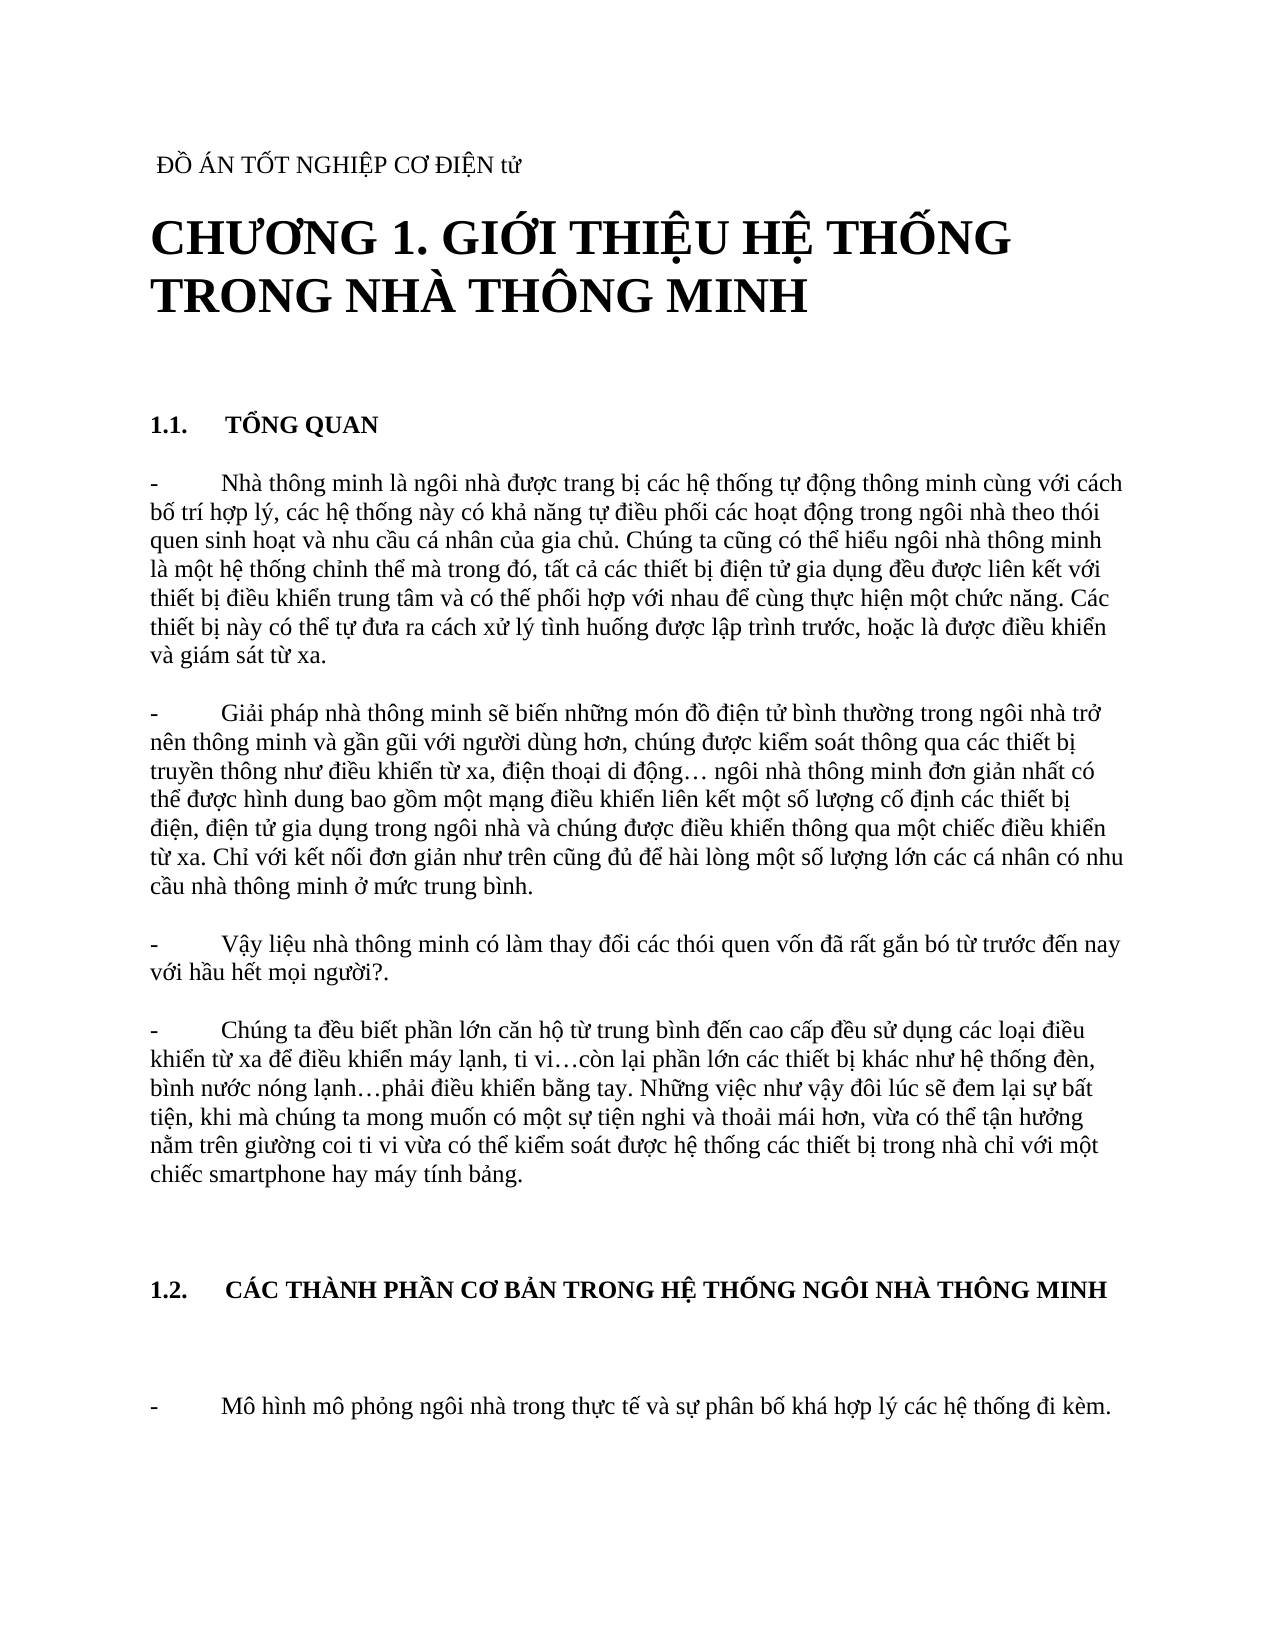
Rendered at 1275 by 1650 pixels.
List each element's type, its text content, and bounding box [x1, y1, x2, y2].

text - Nhà thông minh là ngôi nhà được trang bị các hệ thống tự động thông minh cùng với cách bố trí hợp lý, các hệ thống này có khả năng tự điều phối các hoạt động trong ngôi nhà theo thói quen sinh hoạt và nhu cầu cá nhân của gia chủ. Chúng ta cũng có thể hiểu ngôi nhà thông minh là một hệ thống chỉnh thể mà trong đó, tất cả các thiết bị điện tử gia dụng đều được liên kết với thiết bị điều khiển trung tâm và có thế phối hợp với nhau để cùng thực hiện một chức năng. Các thiết bị này có thể tự đưa ra cách xử lý tình huống được lập trình trước, hoặc là được điều khiển và giám sát từ xa. [150, 468, 1125, 669]
text - Giải pháp nhà thông minh sẽ biến những món đồ điện tử bình thường trong ngôi nhà trở nên thông minh và gần gũi với người dùng hơn, chúng được kiểm soát thông qua các thiết bị truyền thông như điều khiển từ xa, điện thoại di động… ngôi nhà thông minh đơn giản nhất có thể được hình dung bao gồm một mạng điều khiển liên kết một số lượng cố định các thiết bị điện, điện tử gia dụng trong ngôi nhà và chúng được điều khiển thông qua một chiếc điều khiển từ xa. Chỉ với kết nối đơn giản như trên cũng đủ để hài lòng một số lượng lớn các cá nhân có nhu cầu nhà thông minh ở mức trung bình. [150, 698, 1125, 899]
text 1.2. CÁC THÀNH PHẦN CƠ BẢN TRONG HỆ THỐNG NGÔI NHÀ THÔNG MINH [150, 1275, 1125, 1304]
text ĐỒ ÁN TỐT NGHIỆP CƠ ĐIỆN tử [150, 150, 1125, 179]
text 1.1. TỔNG QUAN [150, 410, 1125, 439]
text - Mô hình mô phỏng ngôi nhà trong thực tế và sự phân bố khá hợp lý các hệ thống đi kèm. [150, 1391, 1125, 1419]
text - Chúng ta đều biết phần lớn căn hộ từ trung bình đến cao cấp đều sử dụng các loại điều khiển từ xa để điều khiển máy lạnh, ti vi…còn lại phần lớn các thiết bị khác như hệ thống đèn, bình nước nóng lạnh…phải điều khiển bằng tay. Những việc như vậy đôi lúc sẽ đem lại sự bất tiện, khi mà chúng ta mong muốn có một sự tiện nghi và thoải mái hơn, vừa có thể tận hưởng nằm trên giường coi ti vi vừa có thể kiểm soát được hệ thống các thiết bị trong nhà chỉ với một chiếc smartphone hay máy tính bảng. [150, 1015, 1125, 1188]
text - Vậy liệu nhà thông minh có làm thay đổi các thói quen vốn đã rất gắn bó từ trước đến nay với hầu hết mọi người?. [150, 929, 1125, 986]
text CHƯƠNG 1. GIỚI THIỆU HỆ THỐNG TRONG NHÀ THÔNG MINH [150, 208, 1125, 323]
